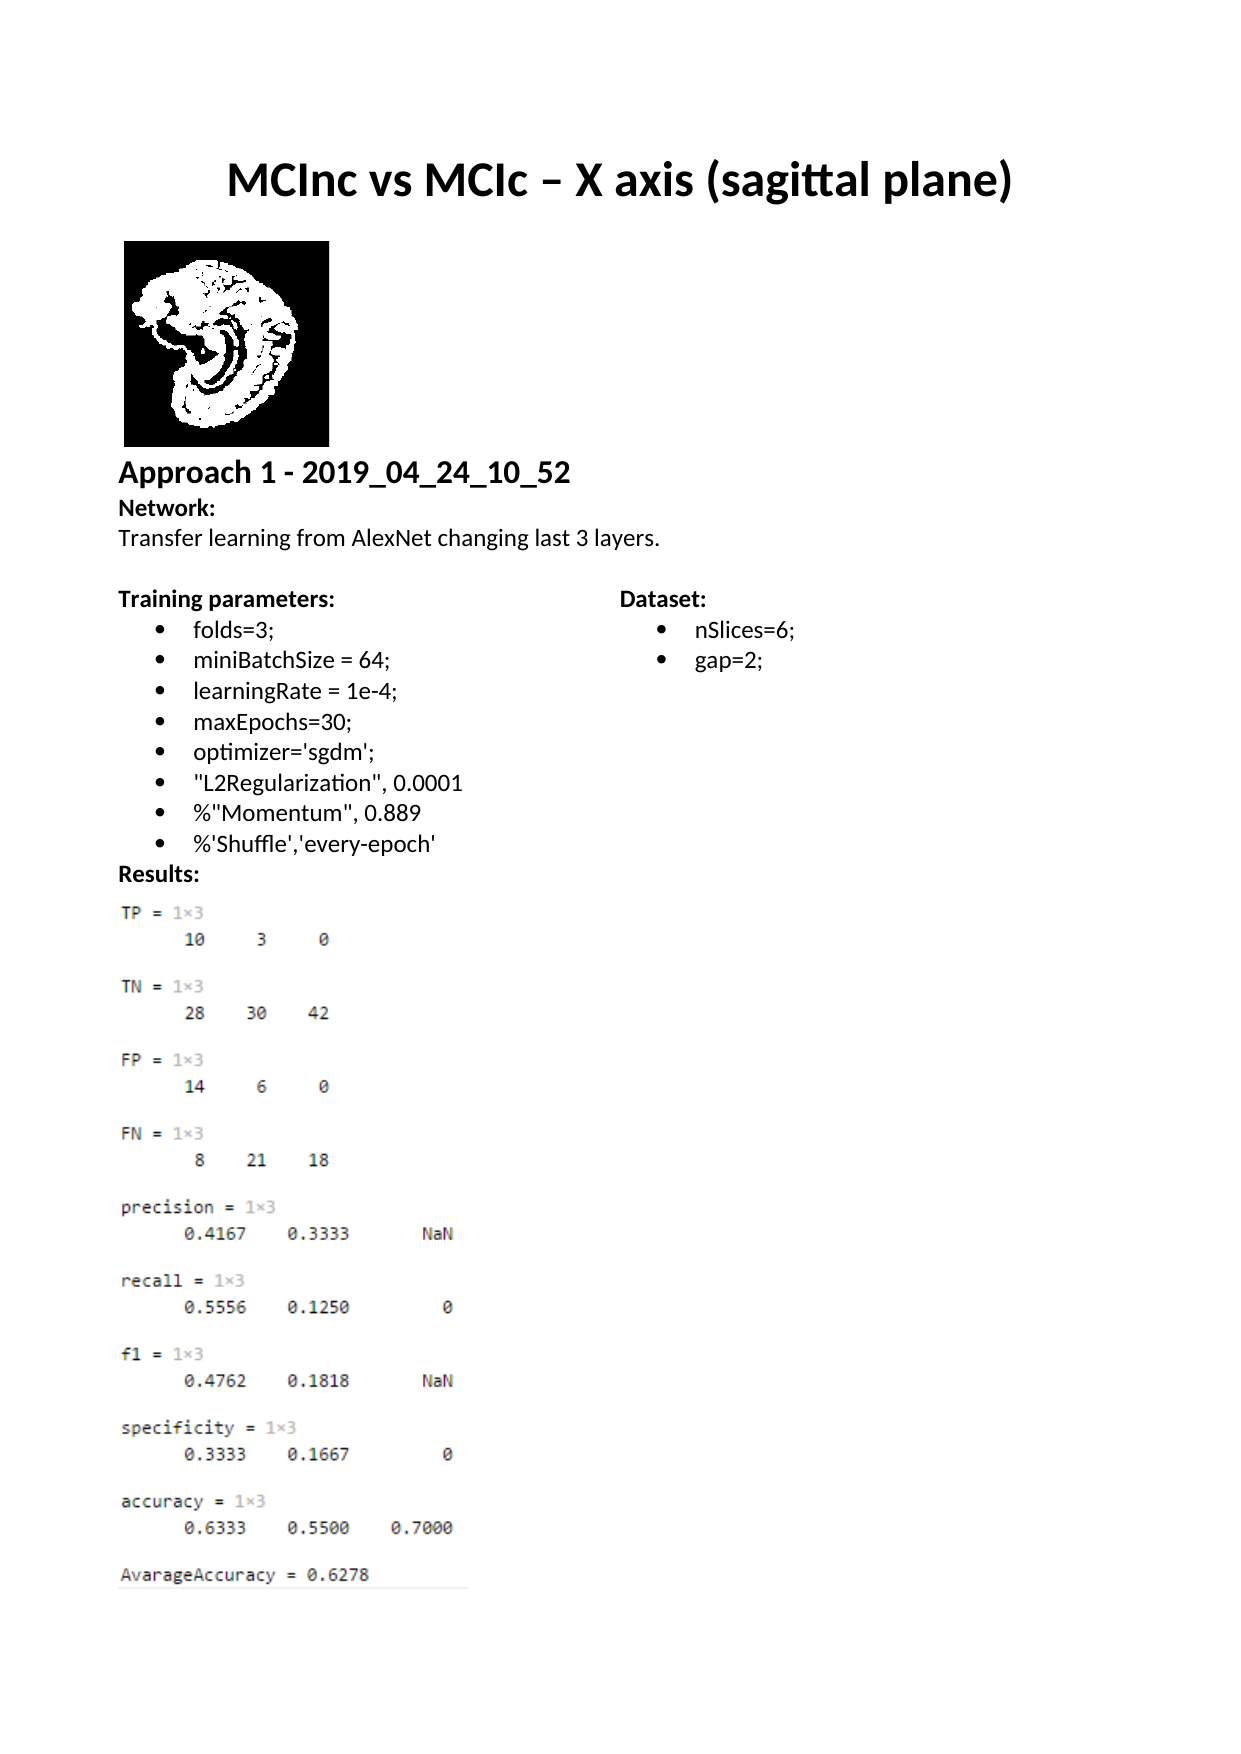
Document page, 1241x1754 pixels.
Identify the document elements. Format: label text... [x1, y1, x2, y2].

picture [118, 888, 469, 1589]
text MCInc vs MCIc – X axis (sagittal plane) [118, 148, 1122, 209]
text Approach 1 - 2019_04_24_10_52 [118, 451, 1122, 492]
picture [118, 239, 330, 452]
text Transfer learning from AlexNet changing last 3 layers. [118, 523, 1122, 553]
text Network: [118, 492, 1122, 523]
table_header Dataset: nSlices=6; gap=2; [620, 584, 1121, 858]
text Results: [118, 858, 1122, 889]
table_header Training parameters: folds=3; miniBatchSize = 64; learningRate = 1e-4; maxEpochs=30; optimizer='sgdm'; "L2Regularization", 0.0001 %"Momentum", 0.889 %'Shuffle','every-epoch' [118, 584, 619, 858]
